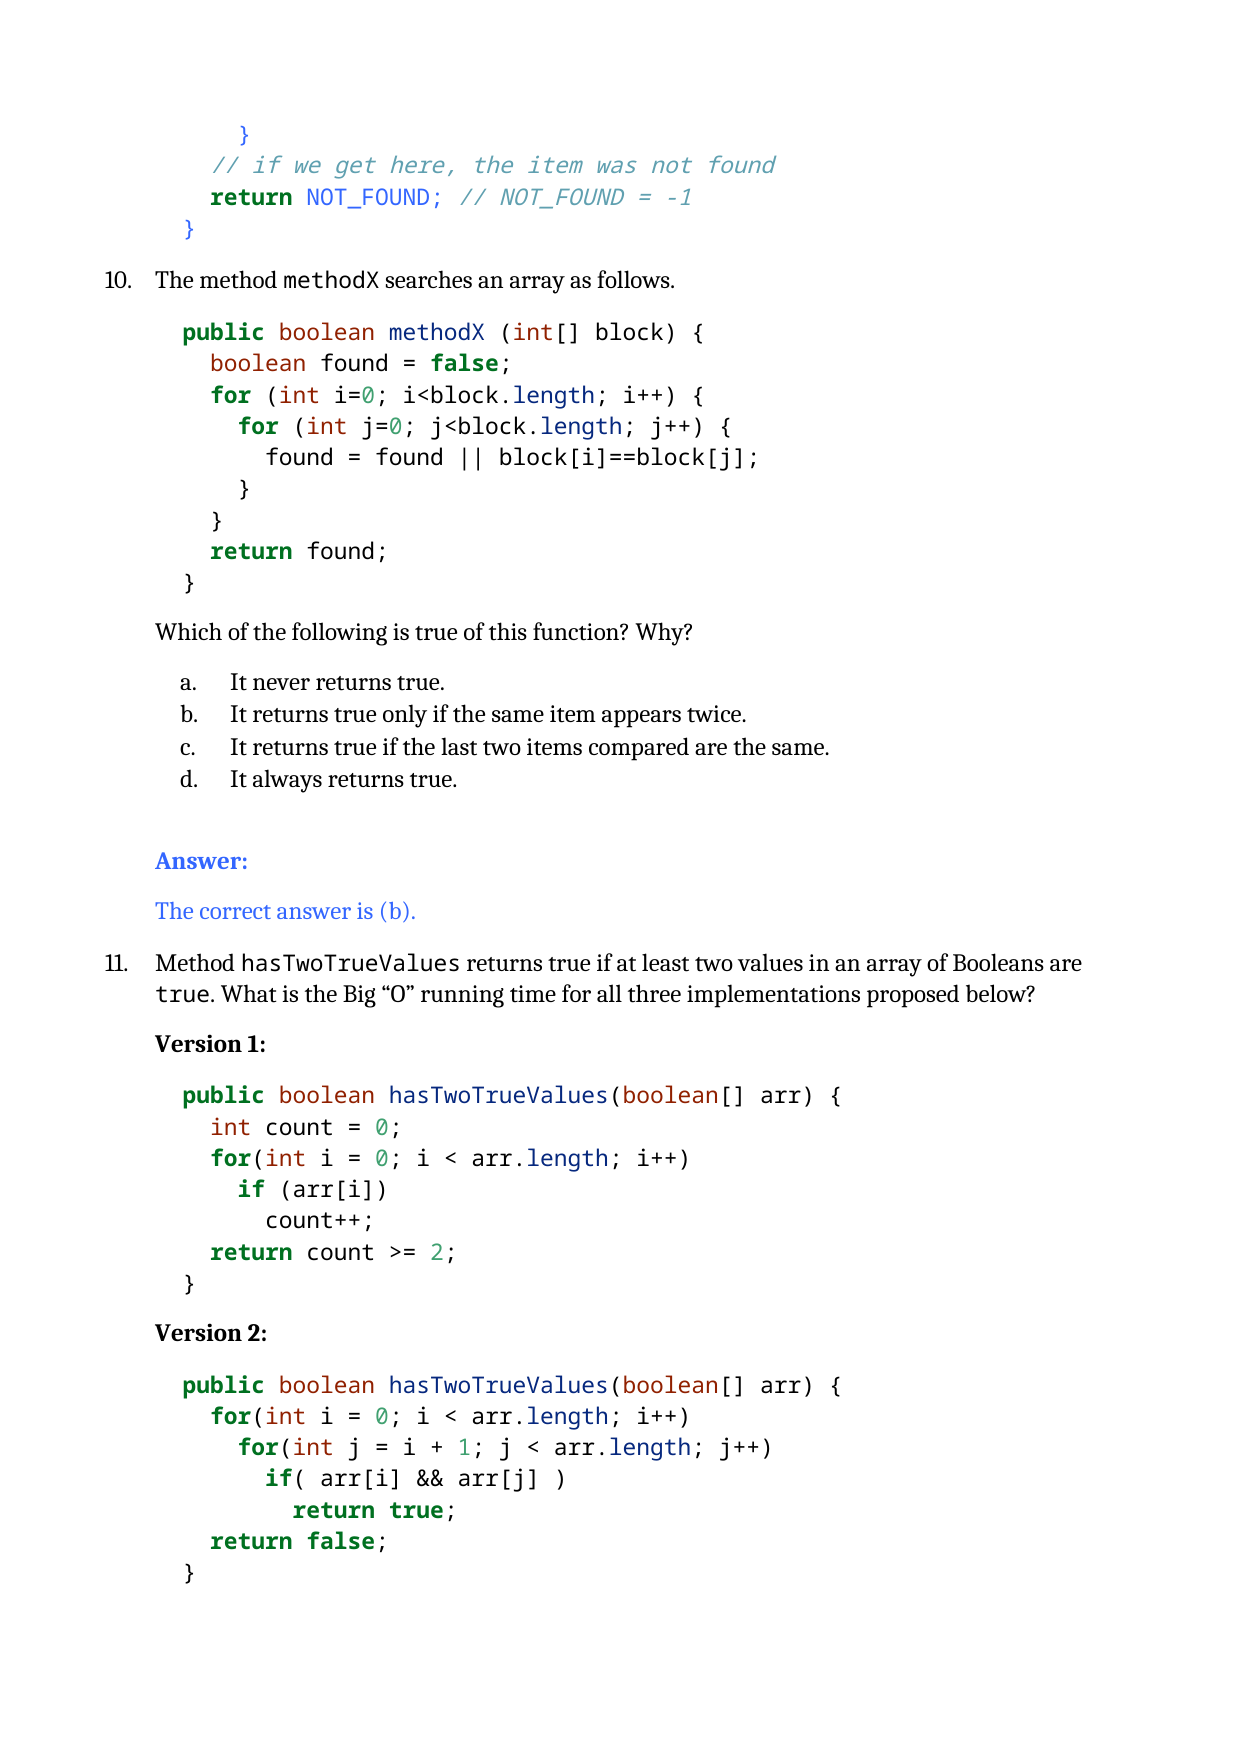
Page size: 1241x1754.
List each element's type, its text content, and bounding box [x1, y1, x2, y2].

list public boolean hasTwoTrueValues(boolean[] arr) { int count = 0; for(int i = 0; i < arr.length; i++) if (arr[i]) count++; return count >= 2; } [105, 1079, 1135, 1298]
list Answer: [105, 847, 1135, 876]
list It never returns true. [180, 668, 1135, 696]
list Version 1: [105, 1030, 1135, 1058]
list Version 2: [105, 1319, 1135, 1348]
list The method methodX searches an array as follows. [105, 264, 1135, 295]
list Method hasTwoTrueValues returns true if at least two values in an array of Booleans are true. What is the Big “O” running time for all three implementations proposed below? [105, 946, 1135, 1009]
list Which of the following is true of this function? Why? [105, 618, 1135, 647]
list public boolean methodX (int[] block) { boolean found = false; for (int i=0; i<block.length; i++) { for (int j=0; j<block.length; j++) { found = found || block[i]==block[j]; } } return found; } [105, 316, 1135, 597]
list The correct answer is (b). [105, 897, 1135, 926]
list It returns true only if the same item appears twice. [180, 700, 1135, 729]
list It always returns true. [180, 765, 1135, 794]
list It returns true if the last two items compared are the same. [180, 733, 1135, 761]
